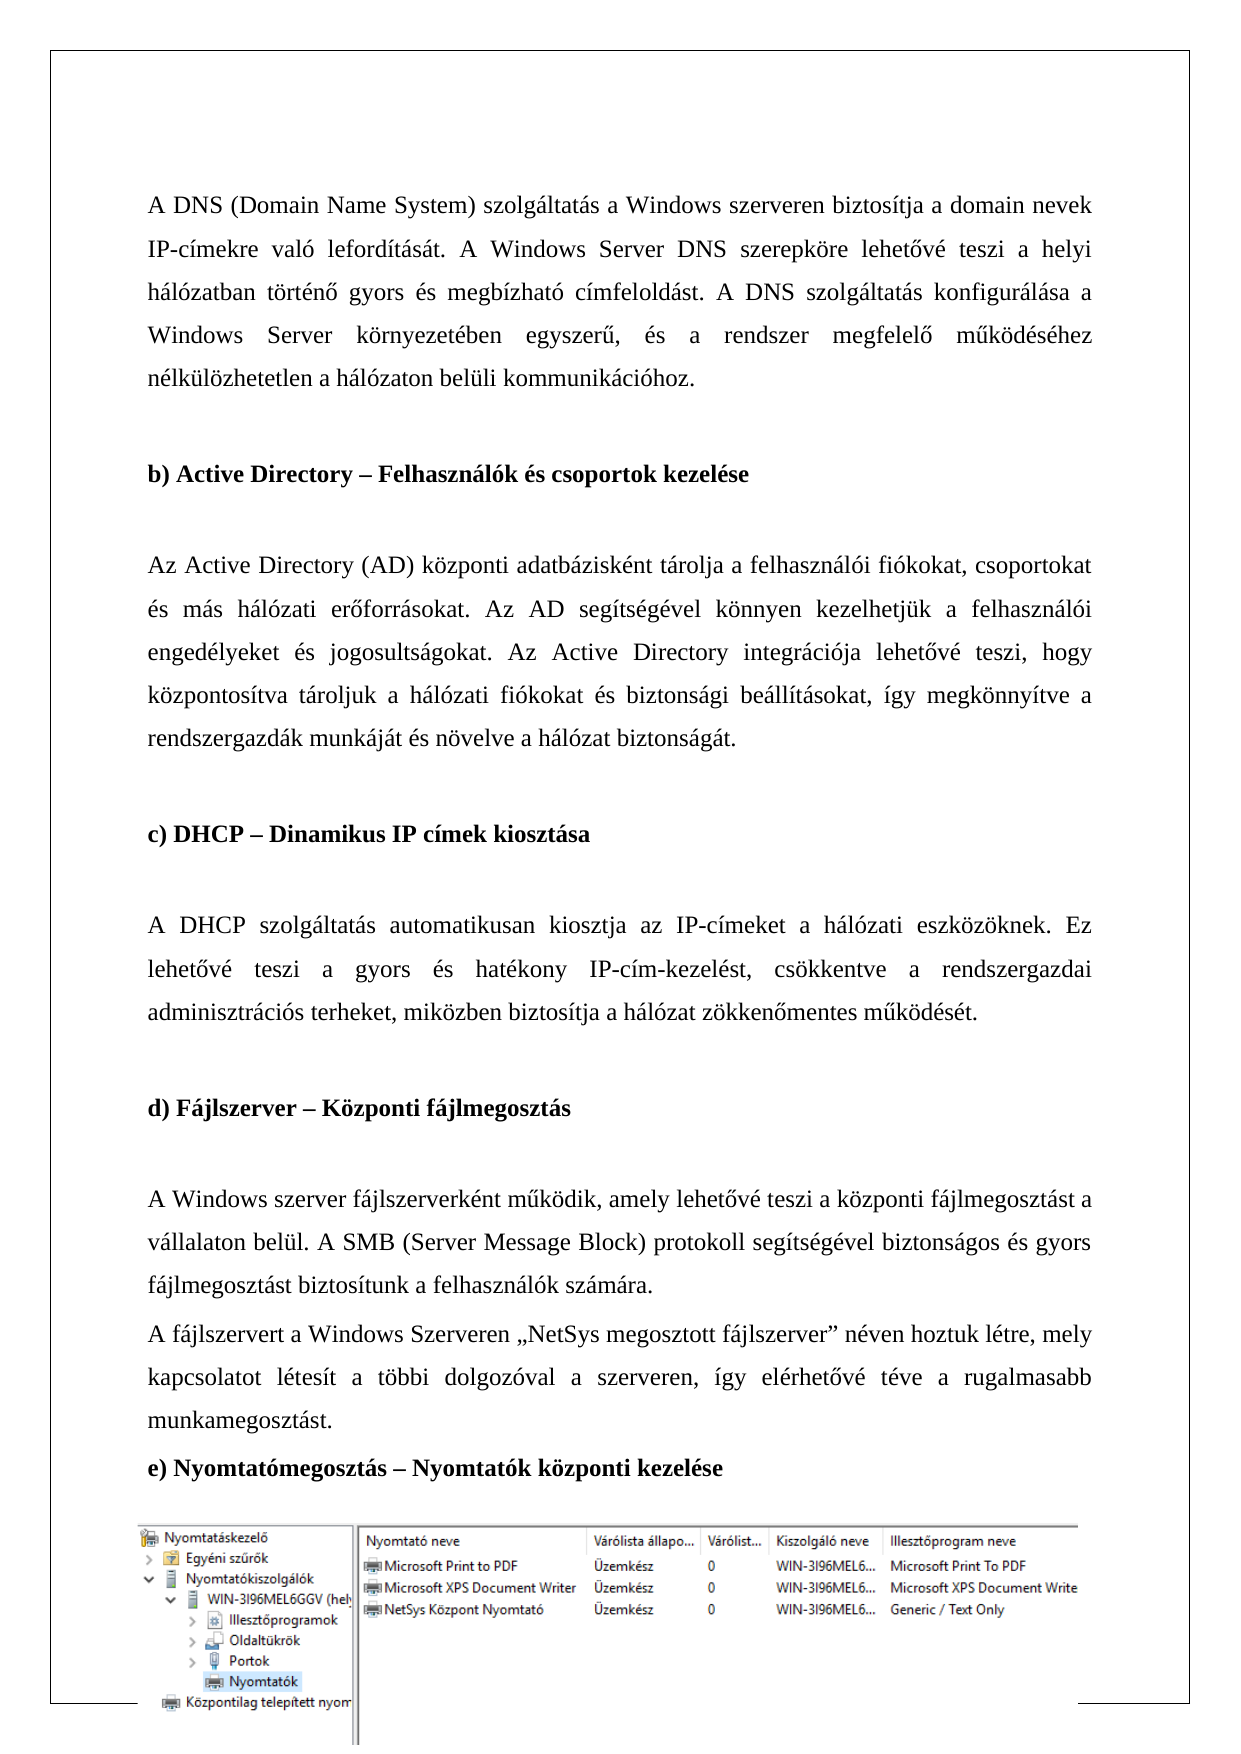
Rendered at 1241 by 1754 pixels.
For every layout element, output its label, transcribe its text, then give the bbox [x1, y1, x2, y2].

text A DNS (Domain Name System) szolgáltatás a Windows szerveren biztosítja a domain nevek IP-címekre való lefordítását. A Windows Server DNS szerepköre lehetővé teszi a helyi hálózatban történő gyors és megbízható címfeloldást. A DNS szolgáltatás konfigurálása a Windows Server környezetében egyszerű, és a rendszer megfelelő működéséhez nélkülözhetetlen a hálózaton belüli kommunikációhoz. [147, 147, 1093, 392]
text e) Nyomtatómegosztás – Nyomtatók központi kezelése [147, 1453, 1093, 1482]
text A fájlszervert a Windows Szerveren „NetSys megosztott fájlszerver” néven hoztuk létre, mely kapcsolatot létesít a többi dolgozóval a szerveren, így elérhetővé téve a rugalmasabb munkamegosztást. [147, 1319, 1093, 1434]
text A Windows szerver fájlszerverként működik, amely lehetővé teszi a központi fájlmegosztást a vállalaton belül. A SMB (Server Message Block) protokoll segítségével biztonságos és gyors fájlmegosztást biztosítunk a felhasználók számára. [147, 1141, 1093, 1299]
text d) Fájlszerver – Központi fájlmegosztás [147, 1093, 1093, 1122]
picture [137, 1523, 1077, 1745]
text c) DHCP – Dinamikus IP címek kiosztása [147, 819, 1093, 848]
text A DHCP szolgáltatás automatikusan kiosztja az IP-címeket a hálózati eszközöknek. Ez lehetővé teszi a gyors és hatékony IP-cím-kezelést, csökkentve a rendszergazdai adminisztrációs terheket, miközben biztosítja a hálózat zökkenőmentes működését. [147, 867, 1093, 1026]
text b) Active Directory – Felhasználók és csoportok kezelése [147, 459, 1093, 488]
text Az Active Directory (AD) központi adatbázisként tárolja a felhasználói fiókokat, csoportokat és más hálózati erőforrásokat. Az AD segítségével könnyen kezelhetjük a felhasználói engedélyeket és jogosultságokat. Az Active Directory integrációja lehetővé teszi, hogy központosítva tároljuk a hálózati fiókokat és biztonsági beállításokat, így megkönnyítve a rendszergazdák munkáját és növelve a hálózat biztonságát. [147, 507, 1093, 752]
